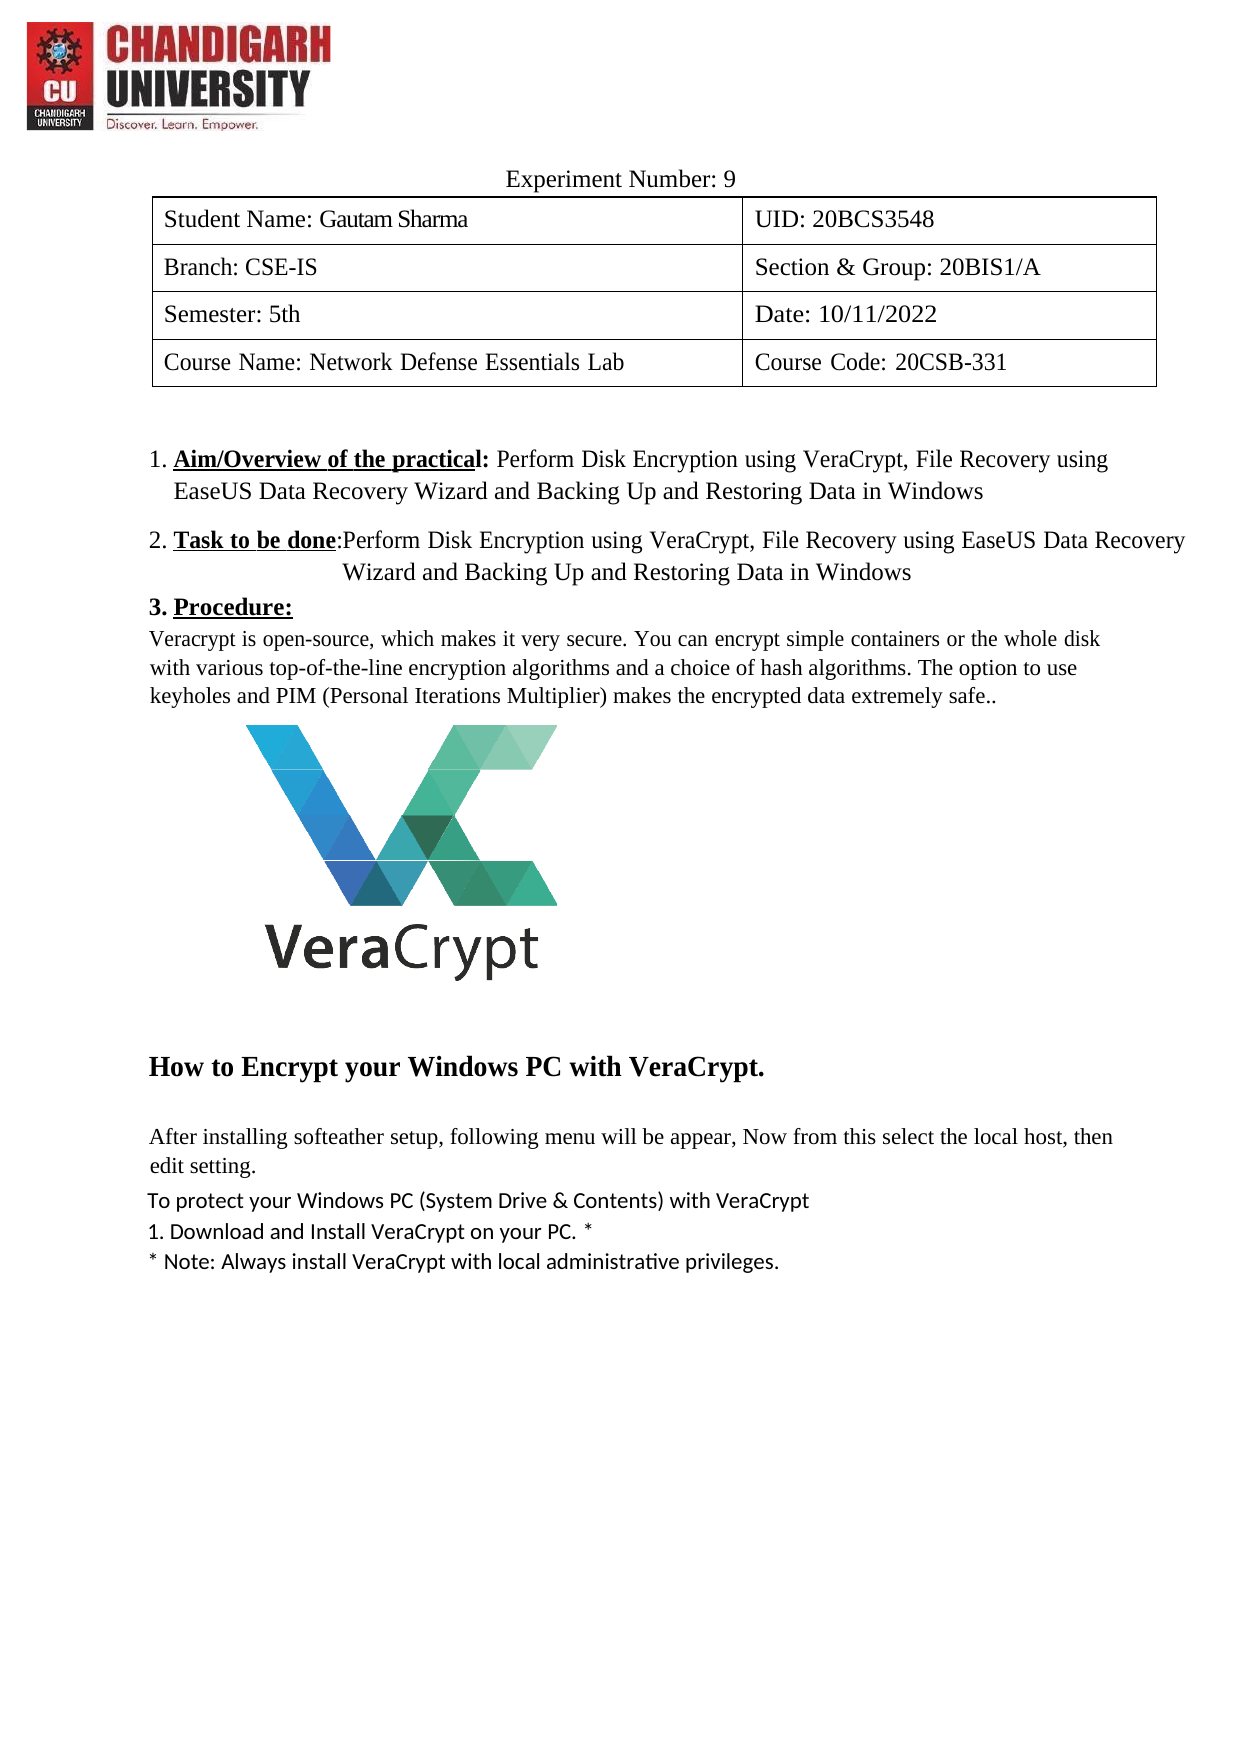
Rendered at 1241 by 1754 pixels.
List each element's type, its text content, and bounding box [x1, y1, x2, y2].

picture [26, 22, 331, 131]
table_header UID: 20BCS3548 [743, 198, 1156, 244]
text To protect your Windows PC (System Drive & Contents) with VeraCrypt [147, 1187, 1203, 1215]
table_cell Course Name: Network Defense Essentials Lab [153, 340, 742, 386]
text * Note: Always install VeraCrypt with local administrative privileges. [147, 1247, 1203, 1275]
list Aim/Overview of the practical: Perform Disk Encryption using VeraCrypt, File Recovery using EaseUS Data Recovery Wizard and Backing Up and Restoring Data in Windows [148, 444, 1113, 505]
list Task to be done:Perform Disk Encryption using VeraCrypt, File Recovery using EaseUS Data Recovery Wizard and Backing Up and Restoring Data in Windows [148, 525, 1191, 586]
table_cell Date: 10/11/2022 [743, 292, 1156, 339]
table_cell Semester: 5th [153, 292, 742, 339]
table_cell Section & Group: 20BIS1/A [743, 245, 1156, 291]
table_cell Course Code: 20CSB-331 [743, 340, 1156, 386]
text Experiment Number: 9 [504, 164, 737, 193]
table_cell Branch: CSE-IS [153, 245, 742, 291]
subtitle How to Encrypt your Windows PC with VeraCrypt. [148, 1049, 1203, 1083]
picture [246, 725, 558, 981]
table_header Student Name: Gautam Sharma [153, 198, 742, 244]
text 1. Download and Install VeraCrypt on your PC. * [147, 1217, 1203, 1245]
text Veracrypt is open-source, which makes it very secure. You can encrypt simple containers or the whole disk with various top-of-the-line encryption algorithms and a choice of hash algorithms. The option to use keyholes and PIM (Personal Iterations Multiplier) makes the encrypted data extremely safe.. [148, 625, 1139, 709]
text After installing softeather setup, following menu will be appear, Now from this select the local host, then edit setting. [148, 1123, 1139, 1179]
list Procedure: [148, 592, 1203, 621]
